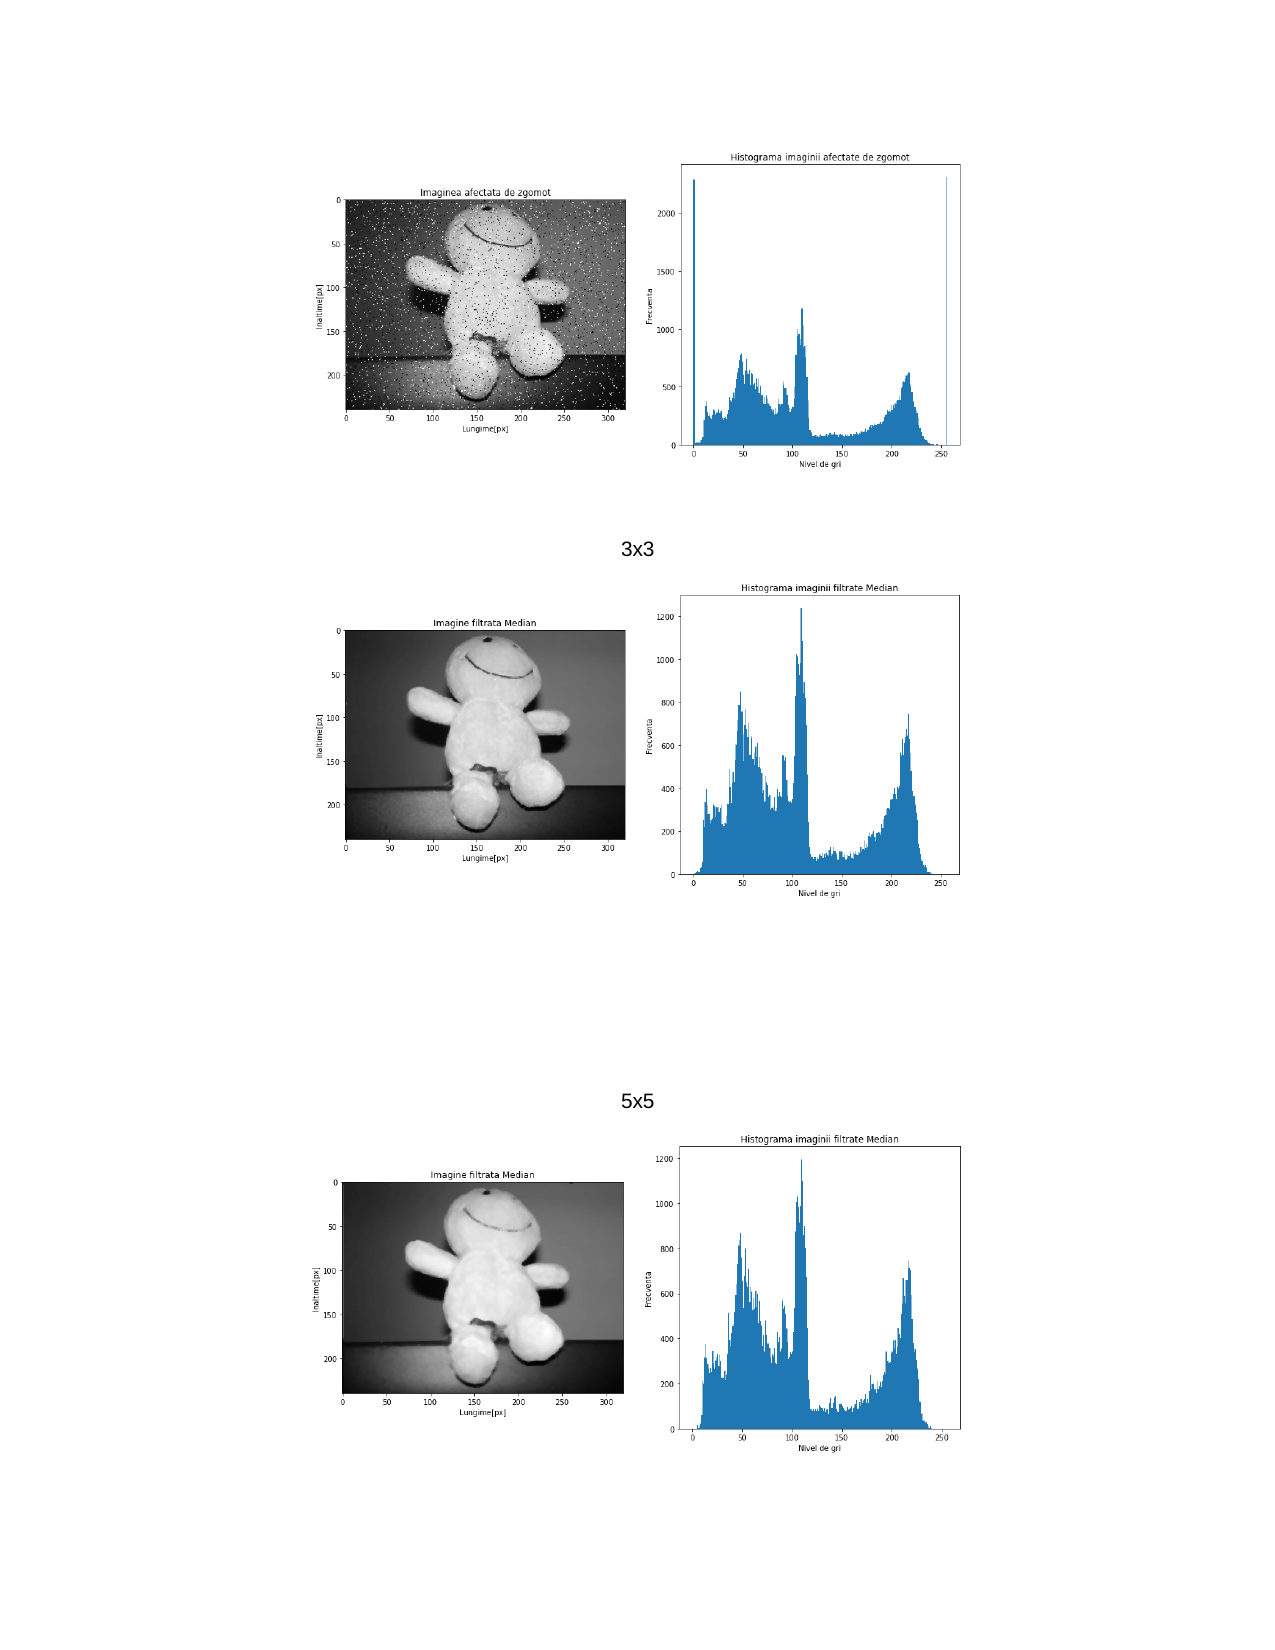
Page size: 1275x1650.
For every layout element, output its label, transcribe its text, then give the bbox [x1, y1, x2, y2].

picture [310, 1131, 965, 1455]
text 5x5 [150, 1089, 1125, 1113]
picture [312, 150, 963, 471]
picture [312, 579, 963, 901]
text 3x3 [150, 537, 1125, 561]
